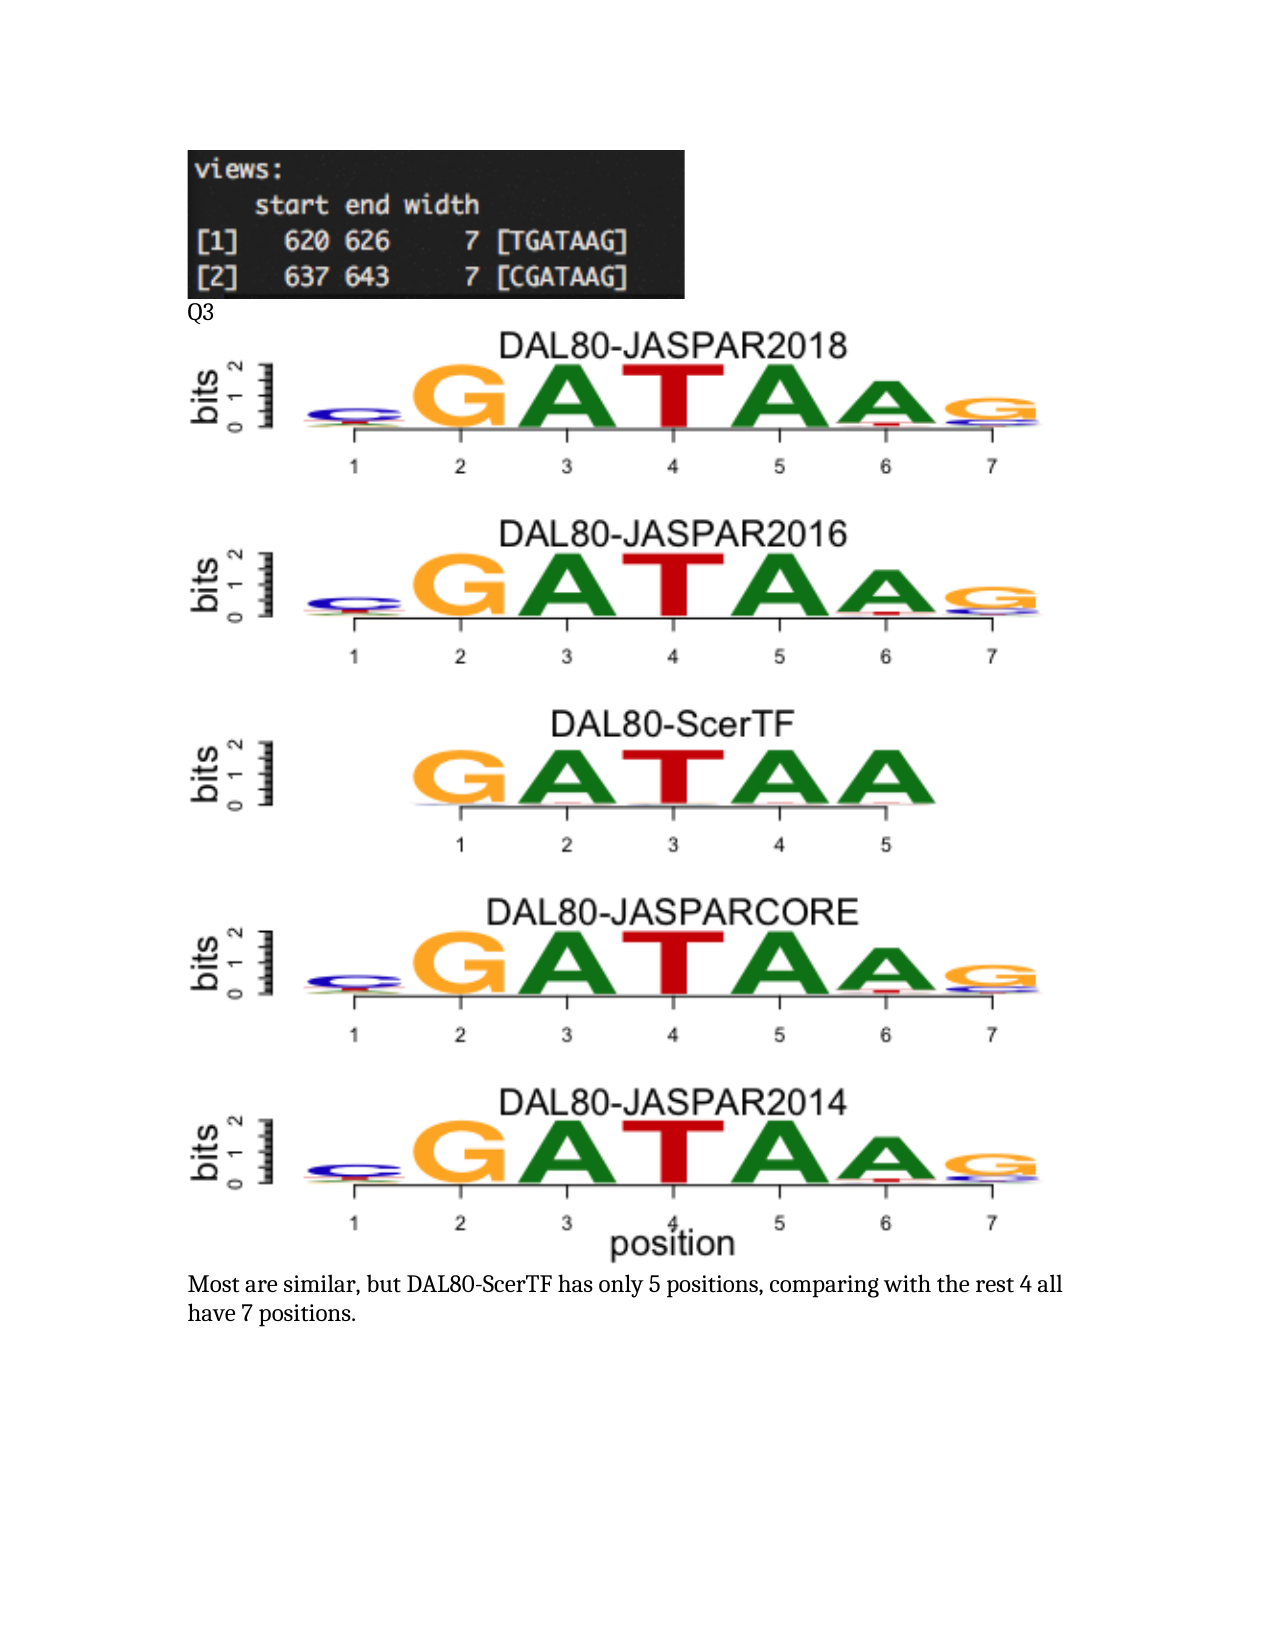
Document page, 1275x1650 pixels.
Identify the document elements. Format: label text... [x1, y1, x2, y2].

picture [187, 327, 1088, 1271]
text Most are similar, but DAL80-ScerTF has only 5 positions, comparing with the rest 4 all have 7 positions. [187, 1271, 1087, 1328]
text Q3 [187, 298, 1087, 327]
picture [187, 150, 685, 299]
